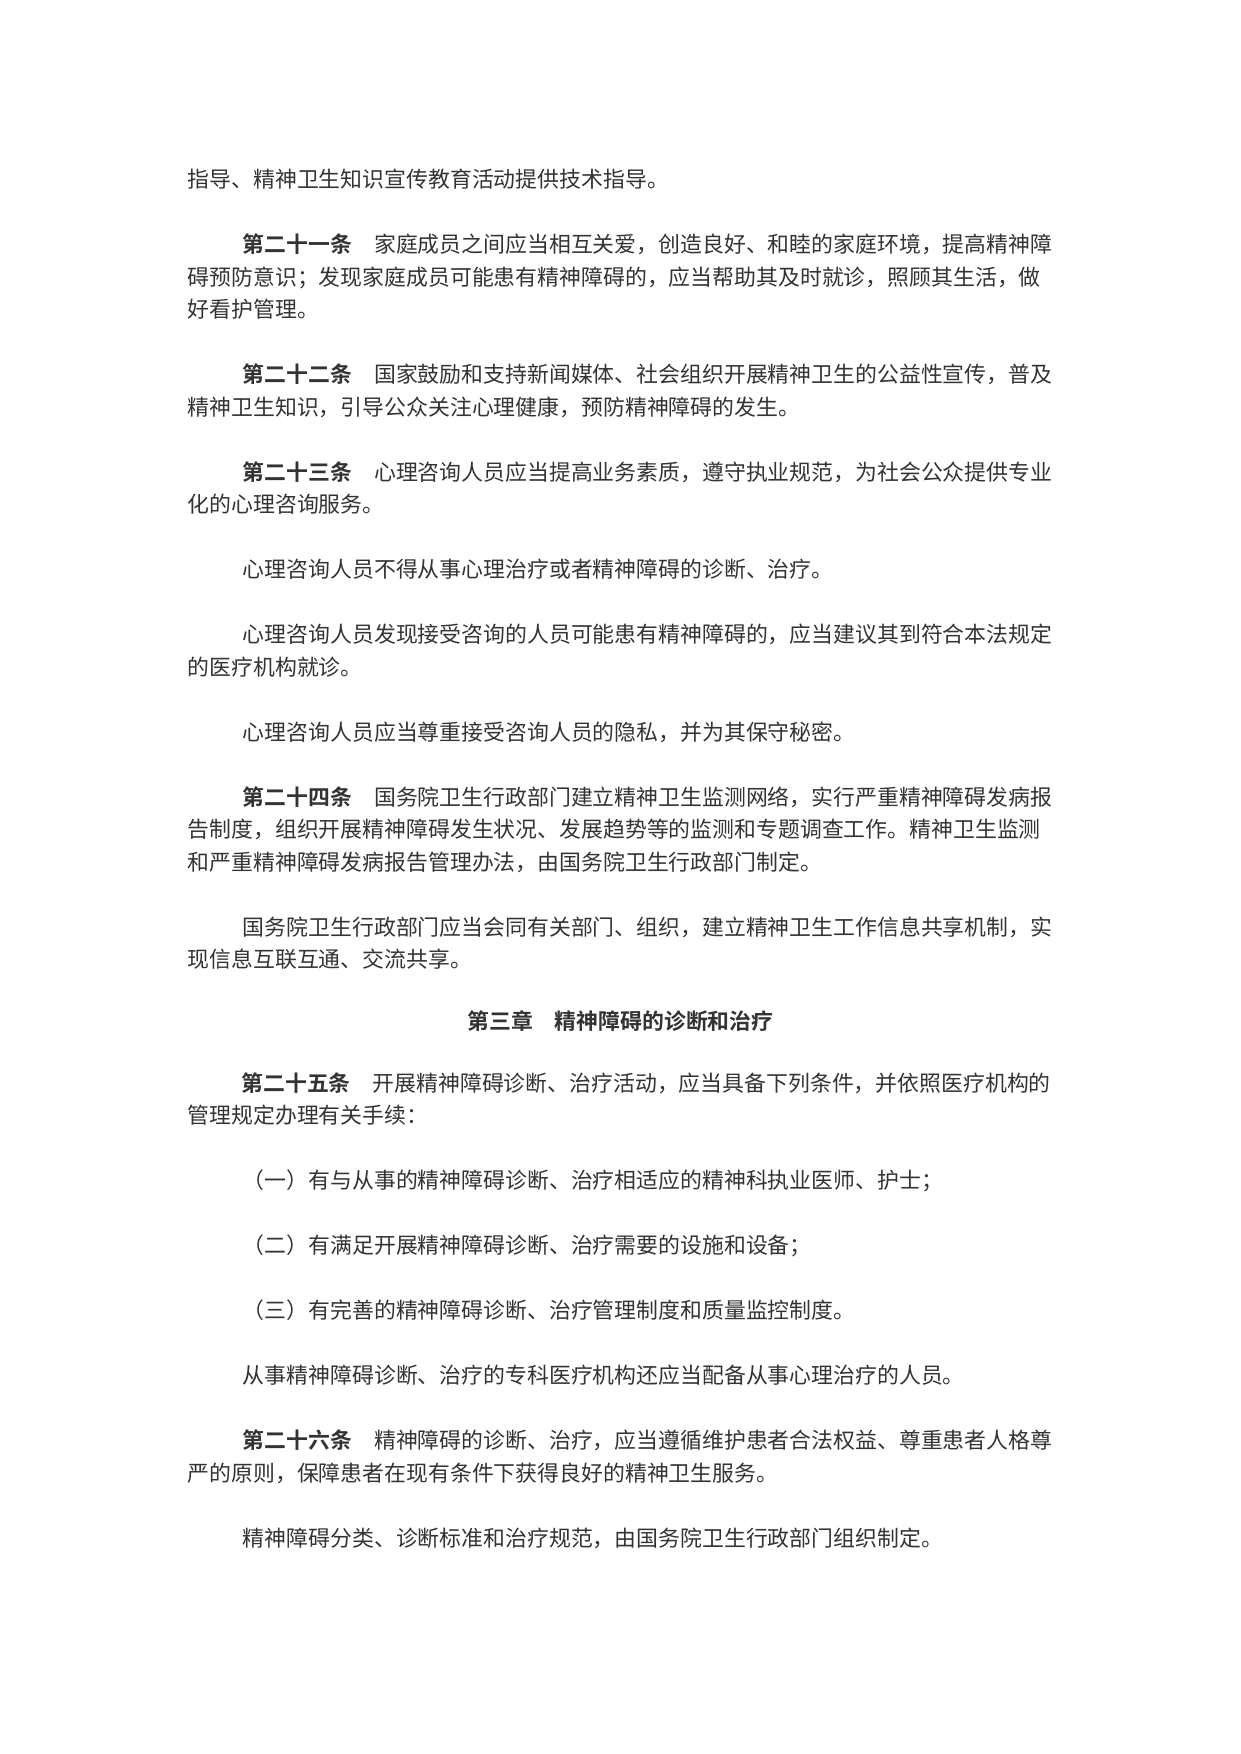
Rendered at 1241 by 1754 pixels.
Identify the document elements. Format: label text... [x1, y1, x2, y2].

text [187, 1065, 1053, 1585]
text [187, 162, 1053, 974]
text 第三章 精神障碍的诊断和治疗 [187, 1004, 1053, 1036]
